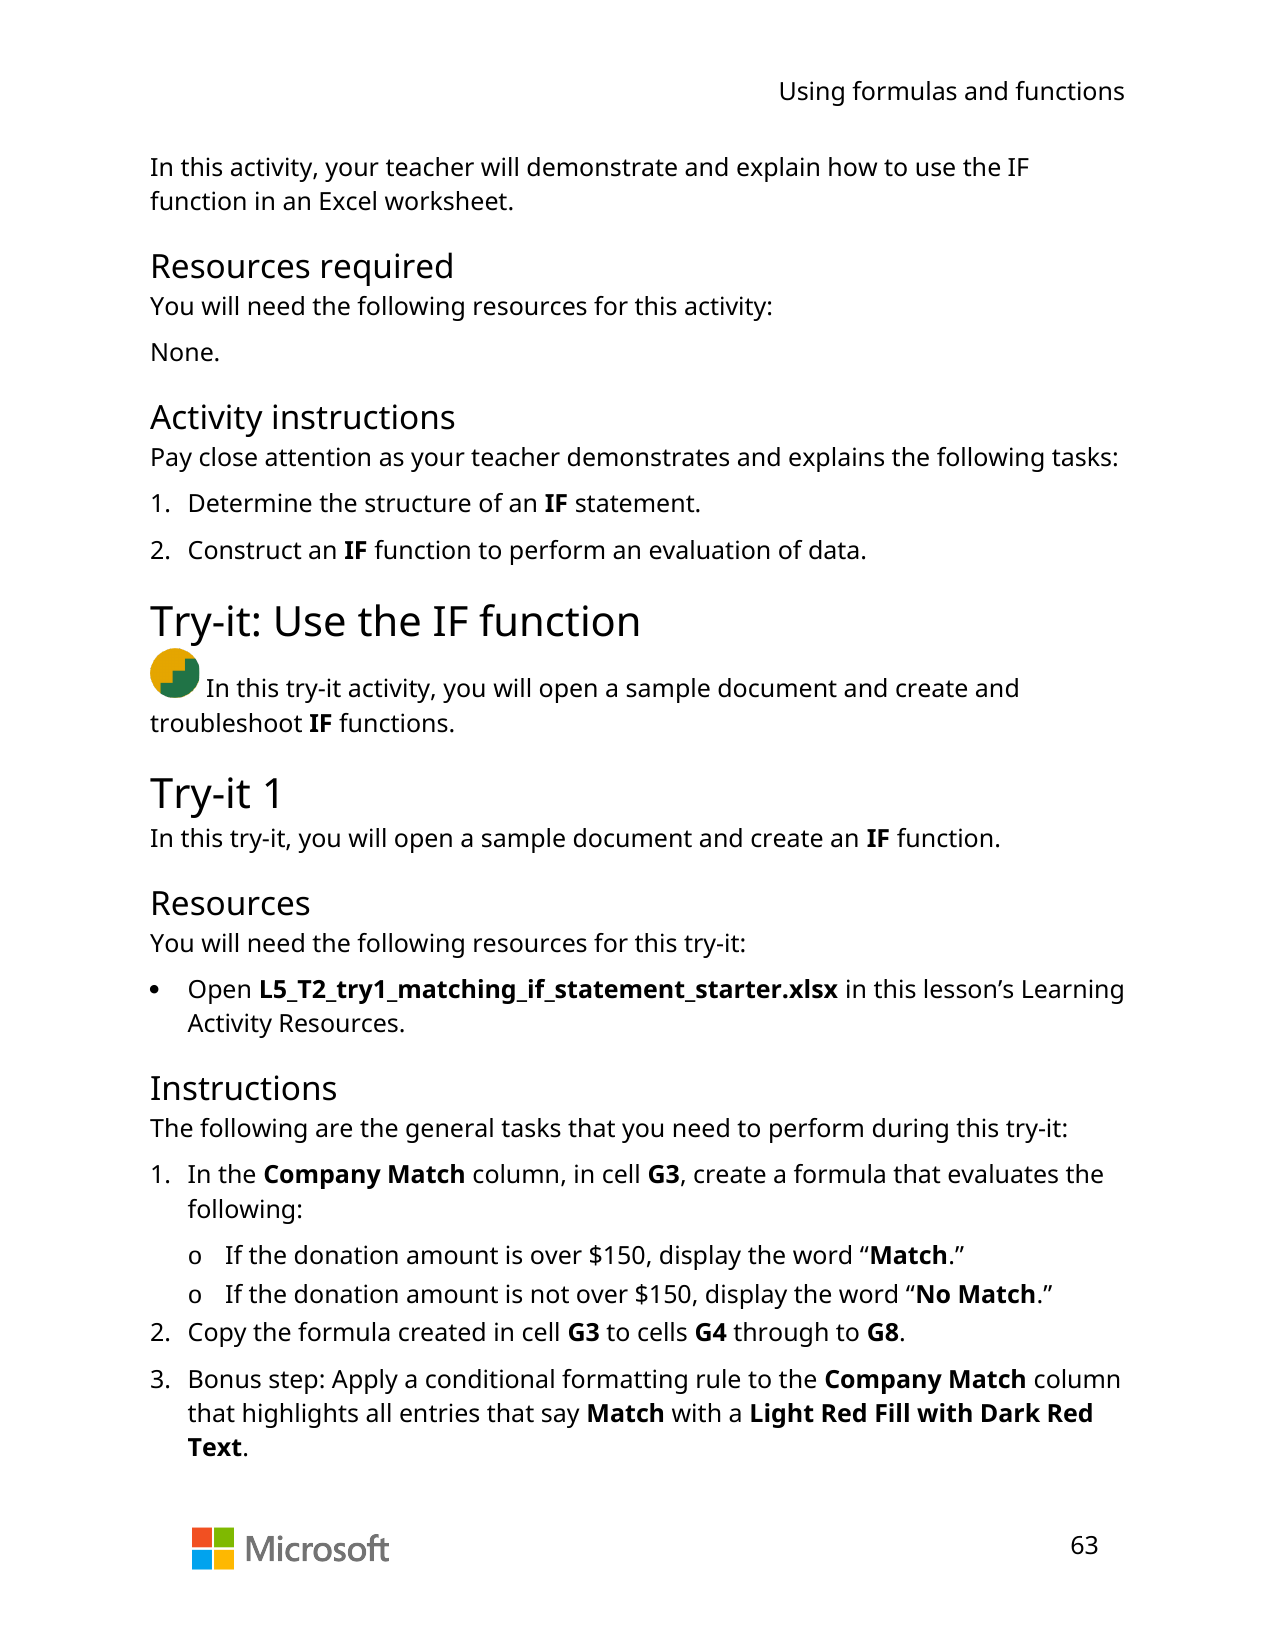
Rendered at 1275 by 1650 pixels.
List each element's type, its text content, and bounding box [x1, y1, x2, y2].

text If the donation amount is over $150, display the word “Match.” [187, 1238, 1125, 1272]
picture [150, 648, 200, 698]
text None. [150, 335, 1125, 369]
list Bonus step: Apply a conditional formatting rule to the Company Match column that highlights all entries that say Match with a Light Red Fill with Dark Red Text. [150, 1361, 1125, 1463]
list Determine the structure of an IF statement. [150, 486, 1125, 520]
subtitle Resources [150, 880, 1125, 926]
subtitle Try-it 1 [150, 764, 1125, 821]
list Copy the formula created in cell G3 to cells G4 through to G8. [150, 1315, 1125, 1349]
text Pay close attention as your teacher demonstrates and explains the following tasks: [150, 439, 1125, 474]
text You will need the following resources for this activity: [150, 288, 1125, 323]
list Construct an IF function to perform an evaluation of data. [150, 533, 1125, 567]
text If the donation amount is not over $150, display the word “No Match.” [187, 1276, 1125, 1311]
text In this try-it activity, you will open a sample document and create and troubleshoot IF functions. [150, 648, 1125, 739]
text In this activity, your teacher will demonstrate and explain how to use the IF function in an Excel worksheet. [150, 150, 1125, 218]
list In the Company Match column, in cell G3, create a formula that evaluates the following: [150, 1157, 1125, 1225]
subtitle Activity instructions [150, 394, 1125, 439]
subtitle Instructions [150, 1065, 1125, 1111]
text Open L5_T2_try1_matching_if_statement_starter.xlsx in this lesson’s Learning Activity Resources. [150, 972, 1125, 1040]
text The following are the general tasks that you need to perform during this try-it: [150, 1111, 1125, 1145]
text In this try-it, you will open a sample document and create an IF function. [150, 821, 1125, 855]
picture [150, 1520, 431, 1576]
subtitle Resources required [150, 243, 1125, 288]
subtitle Try-it: Use the IF function [150, 592, 1125, 648]
text You will need the following resources for this try-it: [150, 926, 1125, 959]
